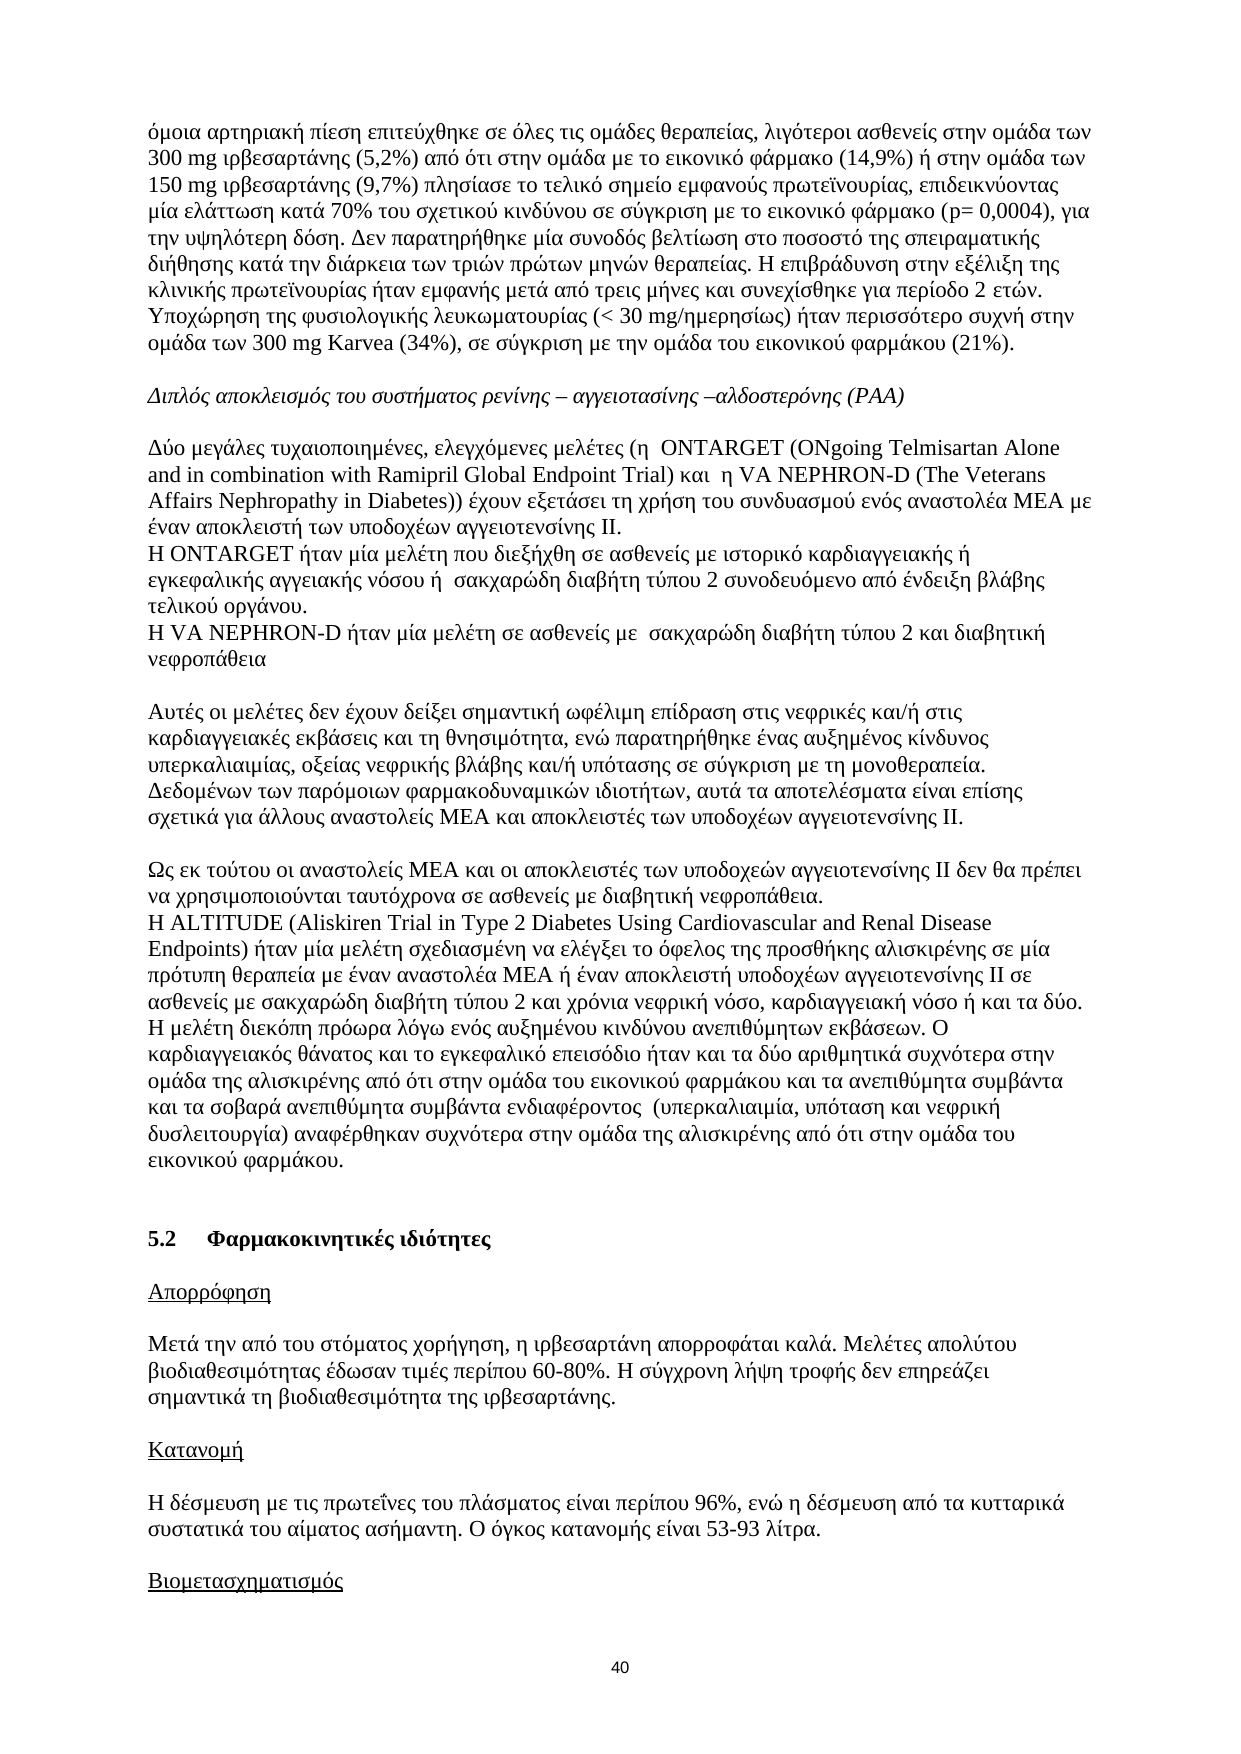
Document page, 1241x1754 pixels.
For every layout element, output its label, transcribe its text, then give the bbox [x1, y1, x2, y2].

text H δέσμευση με τις πρωτεΐνες του πλάσματος είναι περίπου 96%, ενώ η δέσμευση από τα κυτταρικά συστατικά του αίματος ασήμαντη. O όγκος κατανομής είναι 53-93 λίτρα. [148, 1488, 1093, 1541]
text Ως εκ τούτου οι αναστολείς ΜΕΑ και οι αποκλειστές των υποδοχεών αγγειοτενσίνης ΙΙ δεν θα πρέπει να χρησιμοποιούνται ταυτόχρονα σε ασθενείς με διαβητική νεφροπάθεια. [148, 856, 1093, 909]
text Αυτές οι μελέτες δεν έχουν δείξει σημαντική ωφέλιμη επίδραση στις νεφρικές και/ή στις καρδιαγγειακές εκβάσεις και τη θνησιμότητα, ενώ παρατηρήθηκε ένας αυξημένος κίνδυνος υπερκαλιαιμίας, οξείας νεφρικής βλάβης και/ή υπότασης σε σύγκριση με τη μονοθεραπεία. Δεδομένων των παρόμοιων φαρμακοδυναμικών ιδιοτήτων, αυτά τα αποτελέσματα είναι επίσης σχετικά για άλλους αναστολείς ΜΕΑ και αποκλειστές των υποδοχέων αγγειοτενσίνης ΙΙ. [148, 698, 1093, 830]
text Δύο μεγάλες τυχαιοποιημένες, ελεγχόμενες μελέτες (η ONTARGET (ONgoing Telmisartan Alone and in combination with Ramipril Global Endpoint Trial) και η VA NEPHRON-D (The Veterans Affairs Nephropathy in Diabetes)) έχουν εξετάσει τη χρήση του συνδυασμού ενός αναστολέα ΜΕΑ με έναν αποκλειστή των υποδοχέων αγγειοτενσίνης II. [148, 434, 1093, 540]
subtitle 5.2 Φαρμακοκινητικές ιδιότητες [148, 1225, 1093, 1251]
text Η VA NEPHRON-D ήταν μία μελέτη σε ασθενείς με σακχαρώδη διαβήτη τύπου 2 και διαβητική νεφροπάθεια [148, 619, 1093, 672]
text Η ALTITUDE (Aliskiren Trial in Type 2 Diabetes Using Cardiovascular and Renal Disease Endpoints) ήταν μία μελέτη σχεδιασμένη να ελέγξει το όφελος της προσθήκης αλισκιρένης σε μία πρότυπη θεραπεία με έναν αναστολέα ΜΕΑ ή έναν αποκλειστή υποδοχέων αγγειοτενσίνης ΙΙ σε ασθενείς με σακχαρώδη διαβήτη τύπου 2 και χρόνια νεφρική νόσο, καρδιαγγειακή νόσο ή και τα δύο. Η μελέτη διεκόπη πρόωρα λόγω ενός αυξημένου κινδύνου ανεπιθύμητων εκβάσεων. Ο καρδιαγγειακός θάνατος και το εγκεφαλικό επεισόδιο ήταν και τα δύο αριθμητικά συχνότερα στην ομάδα της αλισκιρένης από ότι στην ομάδα του εικονικού φαρμάκου και τα ανεπιθύμητα συμβάντα και τα σοβαρά ανεπιθύμητα συμβάντα ενδιαφέροντος (υπερκαλιαιμία, υπόταση και νεφρική δυσλειτουργία) αναφέρθηκαν συχνότερα στην ομάδα της αλισκιρένης από ότι στην ομάδα του εικονικού φαρμάκου. [148, 909, 1093, 1172]
text Η ONTARGET ήταν μία μελέτη που διεξήχθη σε ασθενείς με ιστορικό καρδιαγγειακής ή εγκεφαλικής αγγειακής νόσου ή σακχαρώδη διαβήτη τύπου 2 συνοδευόμενο από ένδειξη βλάβης τελικού οργάνου. [148, 540, 1093, 619]
text Mετά την από του στόματος χορήγηση, η ιρβεσαρτάνη απορροφάται καλά. Μελέτες απολύτου βιοδιαθεσιμότητας έδωσαν τιμές περίπου 60-80%. H σύγχρονη λήψη τροφής δεν επηρεάζει σημαντικά τη βιοδιαθεσιμότητα της ιρβεσαρτάνης. [148, 1330, 1093, 1409]
text Βιομετασχηματισμός [148, 1568, 1093, 1594]
text Απορρόφηση [148, 1278, 1093, 1304]
text Διπλός αποκλεισμός του συστήματος ρενίνης – αγγειοτασίνης –αλδοστερόνης (ΡΑΑ) [148, 382, 1093, 408]
text Κατανομή [148, 1436, 1093, 1462]
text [148, 118, 1093, 355]
